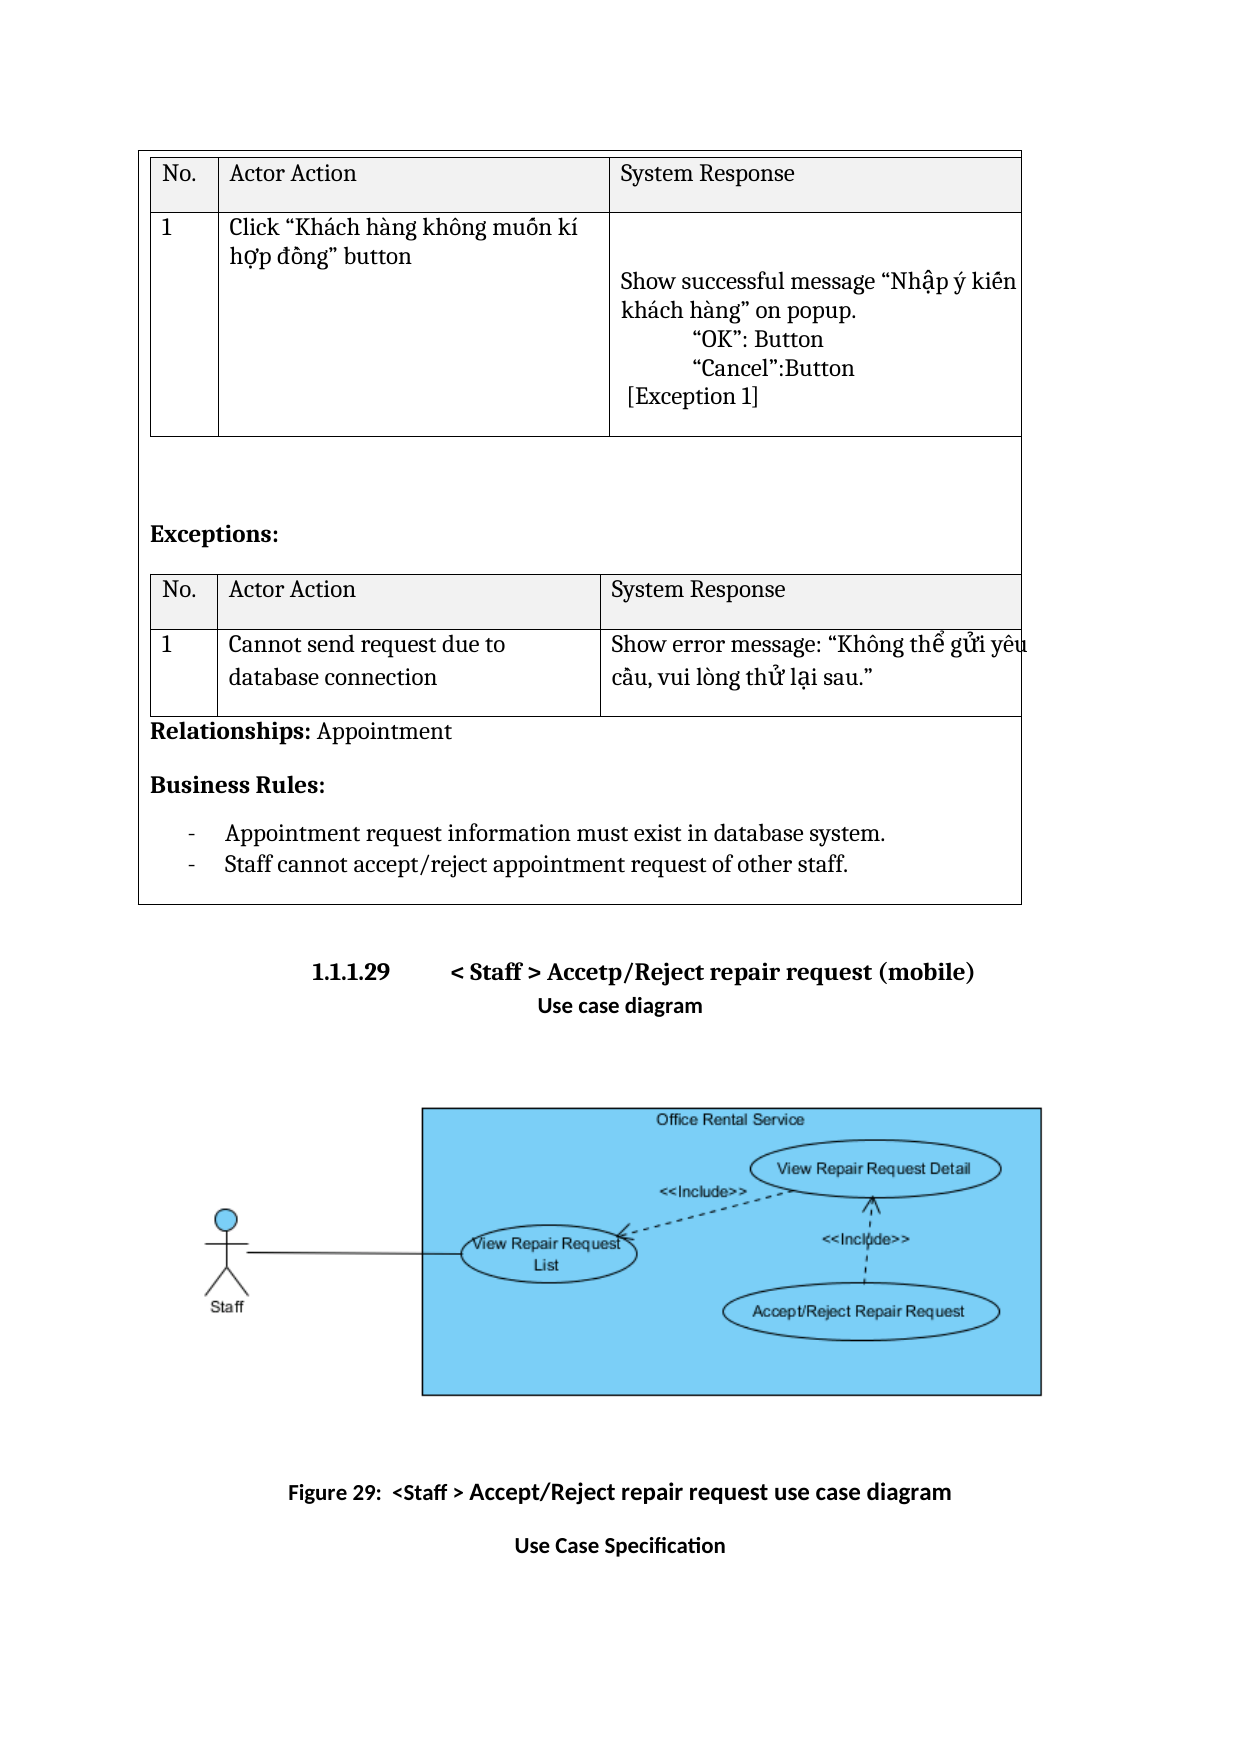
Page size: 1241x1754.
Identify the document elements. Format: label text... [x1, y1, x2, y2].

text Use Case Specification [150, 1531, 1090, 1559]
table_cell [139, 151, 1021, 904]
picture [150, 1043, 1091, 1451]
subtitle < Staff > Accetp/Reject repair request (mobile) [312, 958, 1090, 986]
text Use case diagram [150, 991, 1090, 1019]
